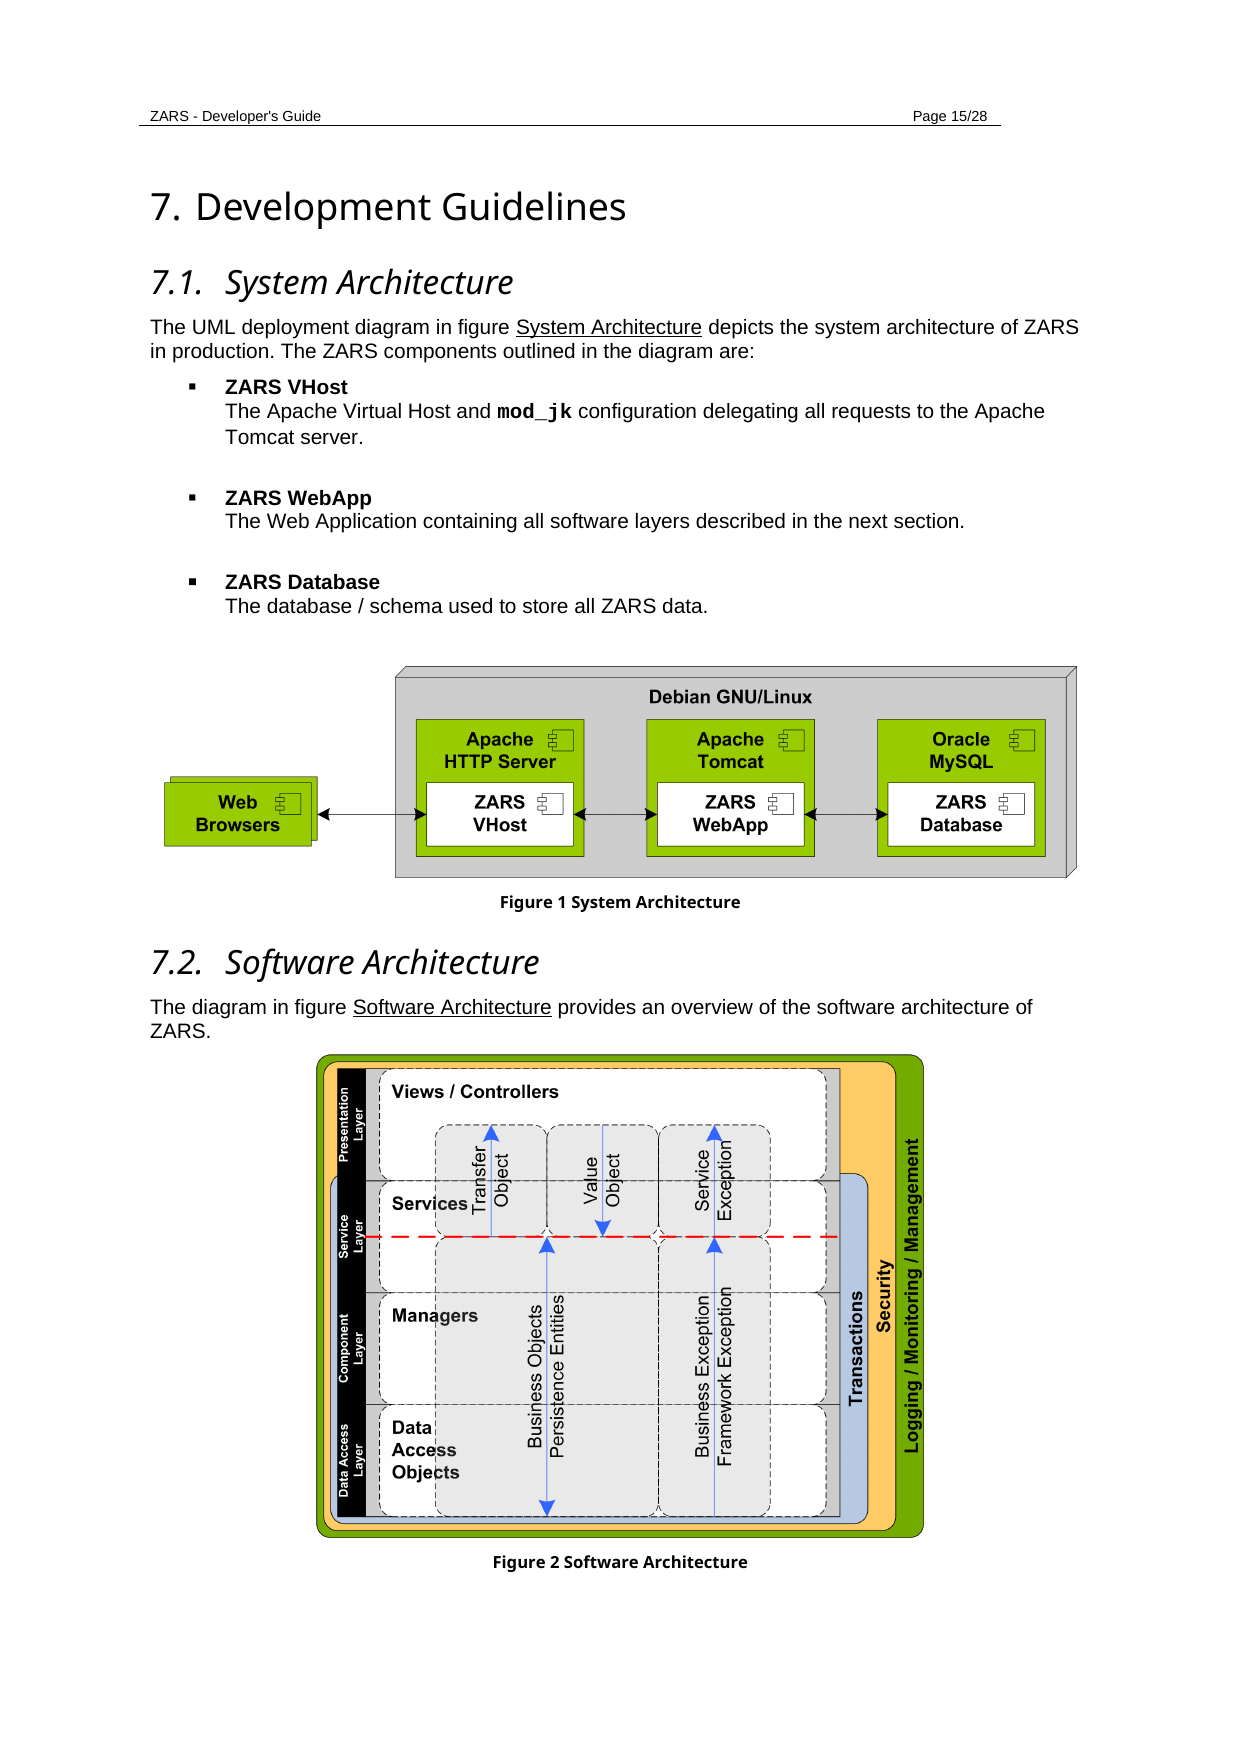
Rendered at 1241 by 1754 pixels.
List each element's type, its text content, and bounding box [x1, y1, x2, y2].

subtitle System Architecture [150, 264, 1090, 302]
subtitle Development Guidelines [150, 187, 1090, 229]
list ZARS WebApp The Web Application containing all software layers described in the next section. [187, 485, 1090, 557]
picture [316, 1054, 924, 1538]
picture [163, 666, 1078, 878]
list ZARS VHost The Apache Virtual Host and mod_jk configuration delegating all requests to the Apache Tomcat server. [187, 375, 1090, 473]
subtitle Software Architecture [150, 944, 1090, 982]
list ZARS Database The database / schema used to store all ZARS data. [187, 570, 1090, 618]
